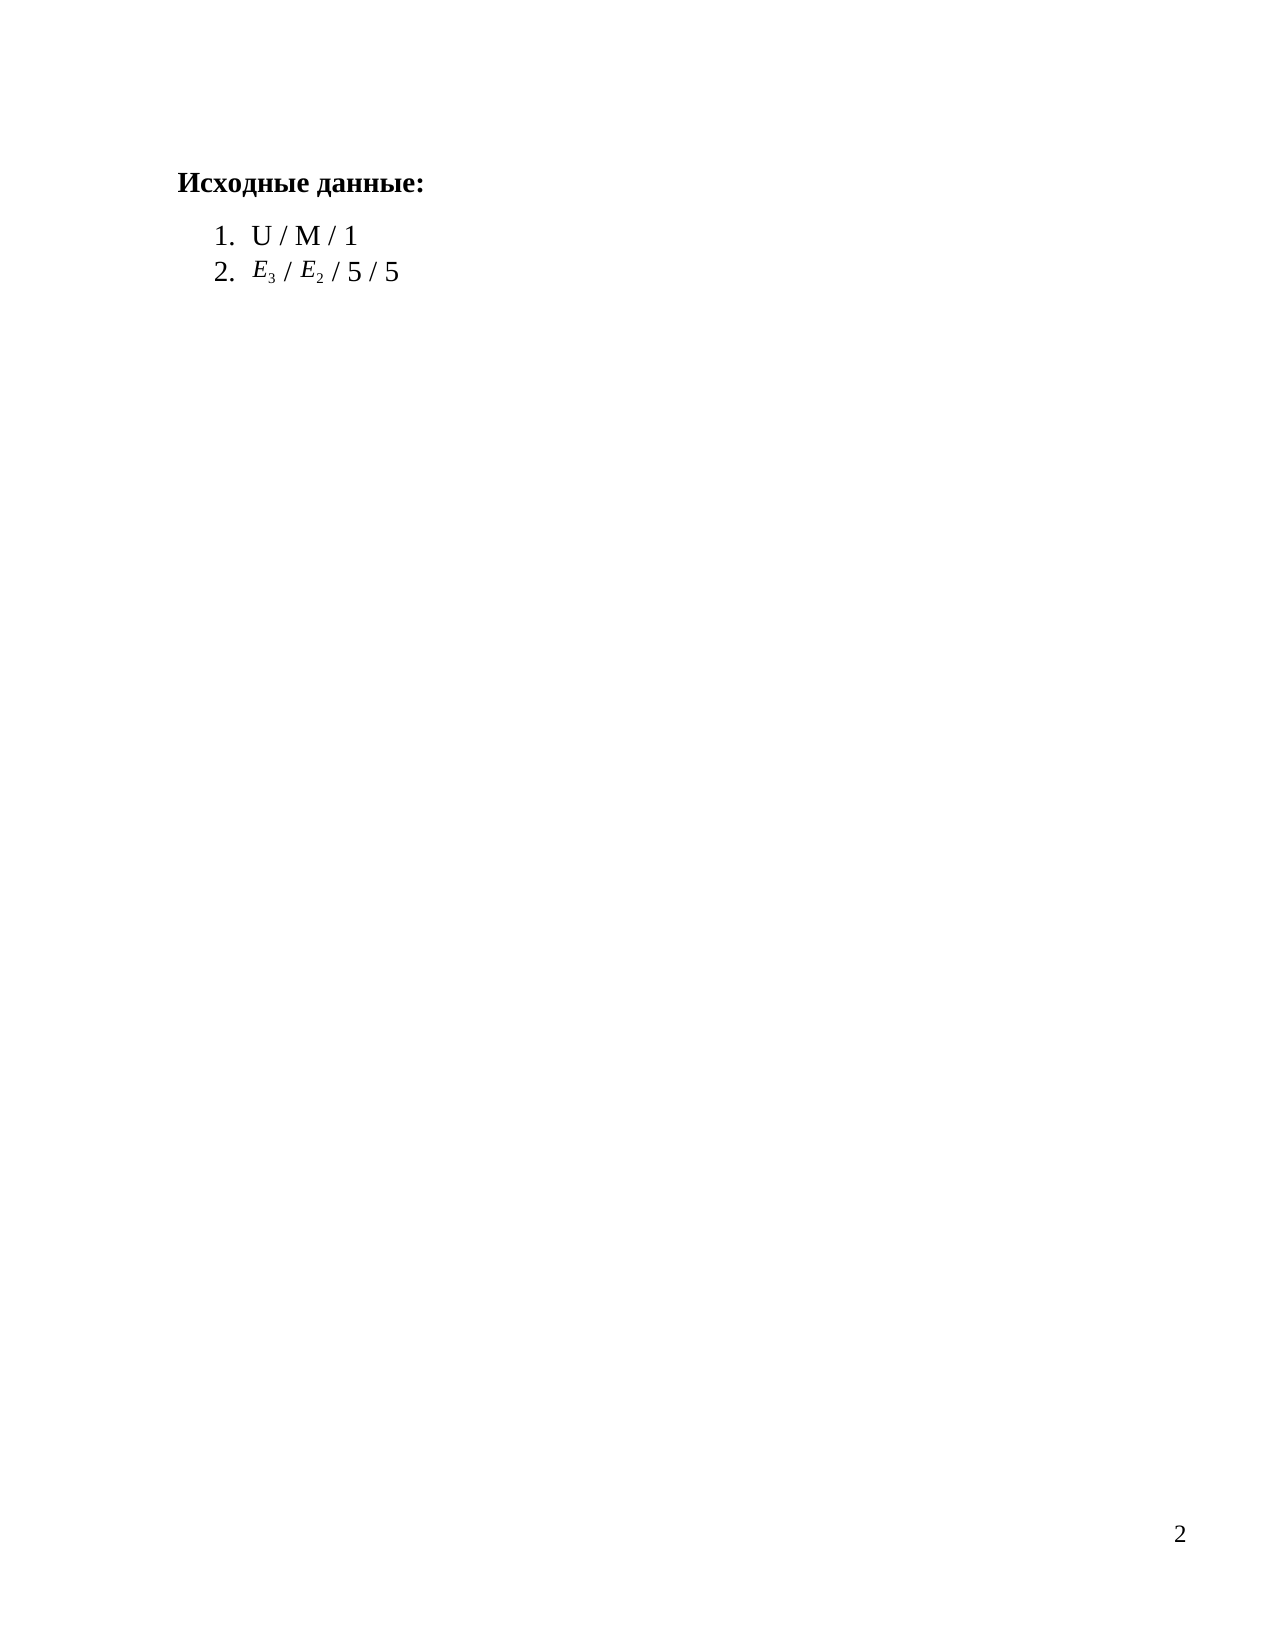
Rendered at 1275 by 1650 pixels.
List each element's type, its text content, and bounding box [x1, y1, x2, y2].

text Исходные данные: [177, 165, 1186, 199]
list U / M / 1 [213, 218, 1186, 252]
list / / 5 / 5 [213, 254, 1186, 288]
